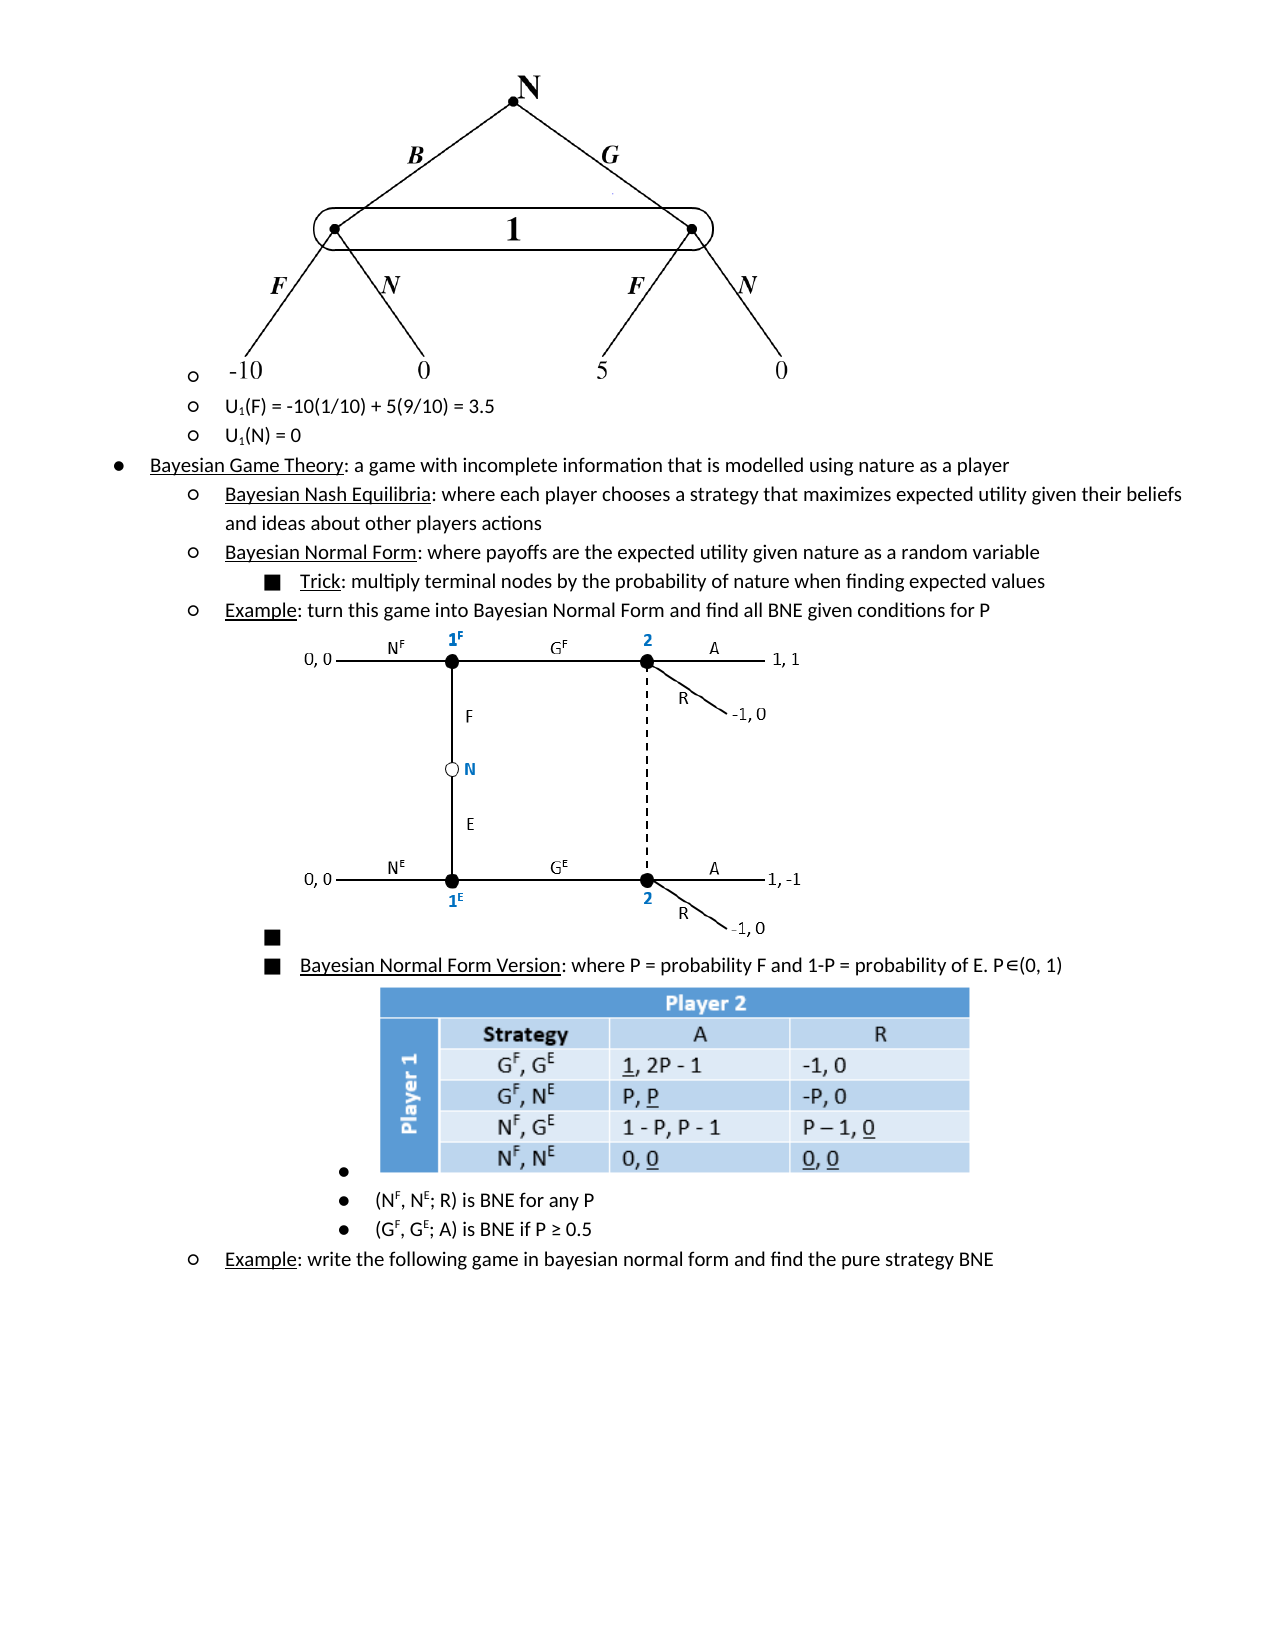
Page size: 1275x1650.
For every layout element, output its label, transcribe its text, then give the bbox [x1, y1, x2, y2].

list Example: turn this game into Bayesian Normal Form and find all BNE given conditions for P [187, 598, 1200, 623]
list Bayesian Normal Form Version: where P = probability F and 1-P = probability of E. P∊(0, 1) [262, 953, 1200, 978]
list (NF, NE; R) is BNE for any P [337, 1187, 1200, 1213]
list U1(N) = 0 [187, 423, 1200, 448]
picture [375, 981, 974, 1178]
list Bayesian Normal Form: where payoffs are the expected utility given nature as a random variable [187, 539, 1200, 565]
picture [300, 626, 808, 944]
list Bayesian Game Theory: a game with incomplete information that is modelled using nature as a player [112, 452, 1200, 477]
list Bayesian Nash Equilibria: where each player chooses a strategy that maximizes expected utility given their beliefs and ideas about other players actions [187, 481, 1200, 536]
list Trick: multiply terminal nodes by the probability of nature when finding expected values [262, 568, 1200, 594]
list Example: write the following game in bayesian normal form and find the pure strategy BNE [187, 1246, 1200, 1271]
list (GF, GE; A) is BNE if P ≥ 0.5 [337, 1217, 1200, 1242]
list U1(F) = -10(1/10) + 5(9/10) = 3.5 [187, 393, 1200, 419]
picture [225, 75, 790, 384]
